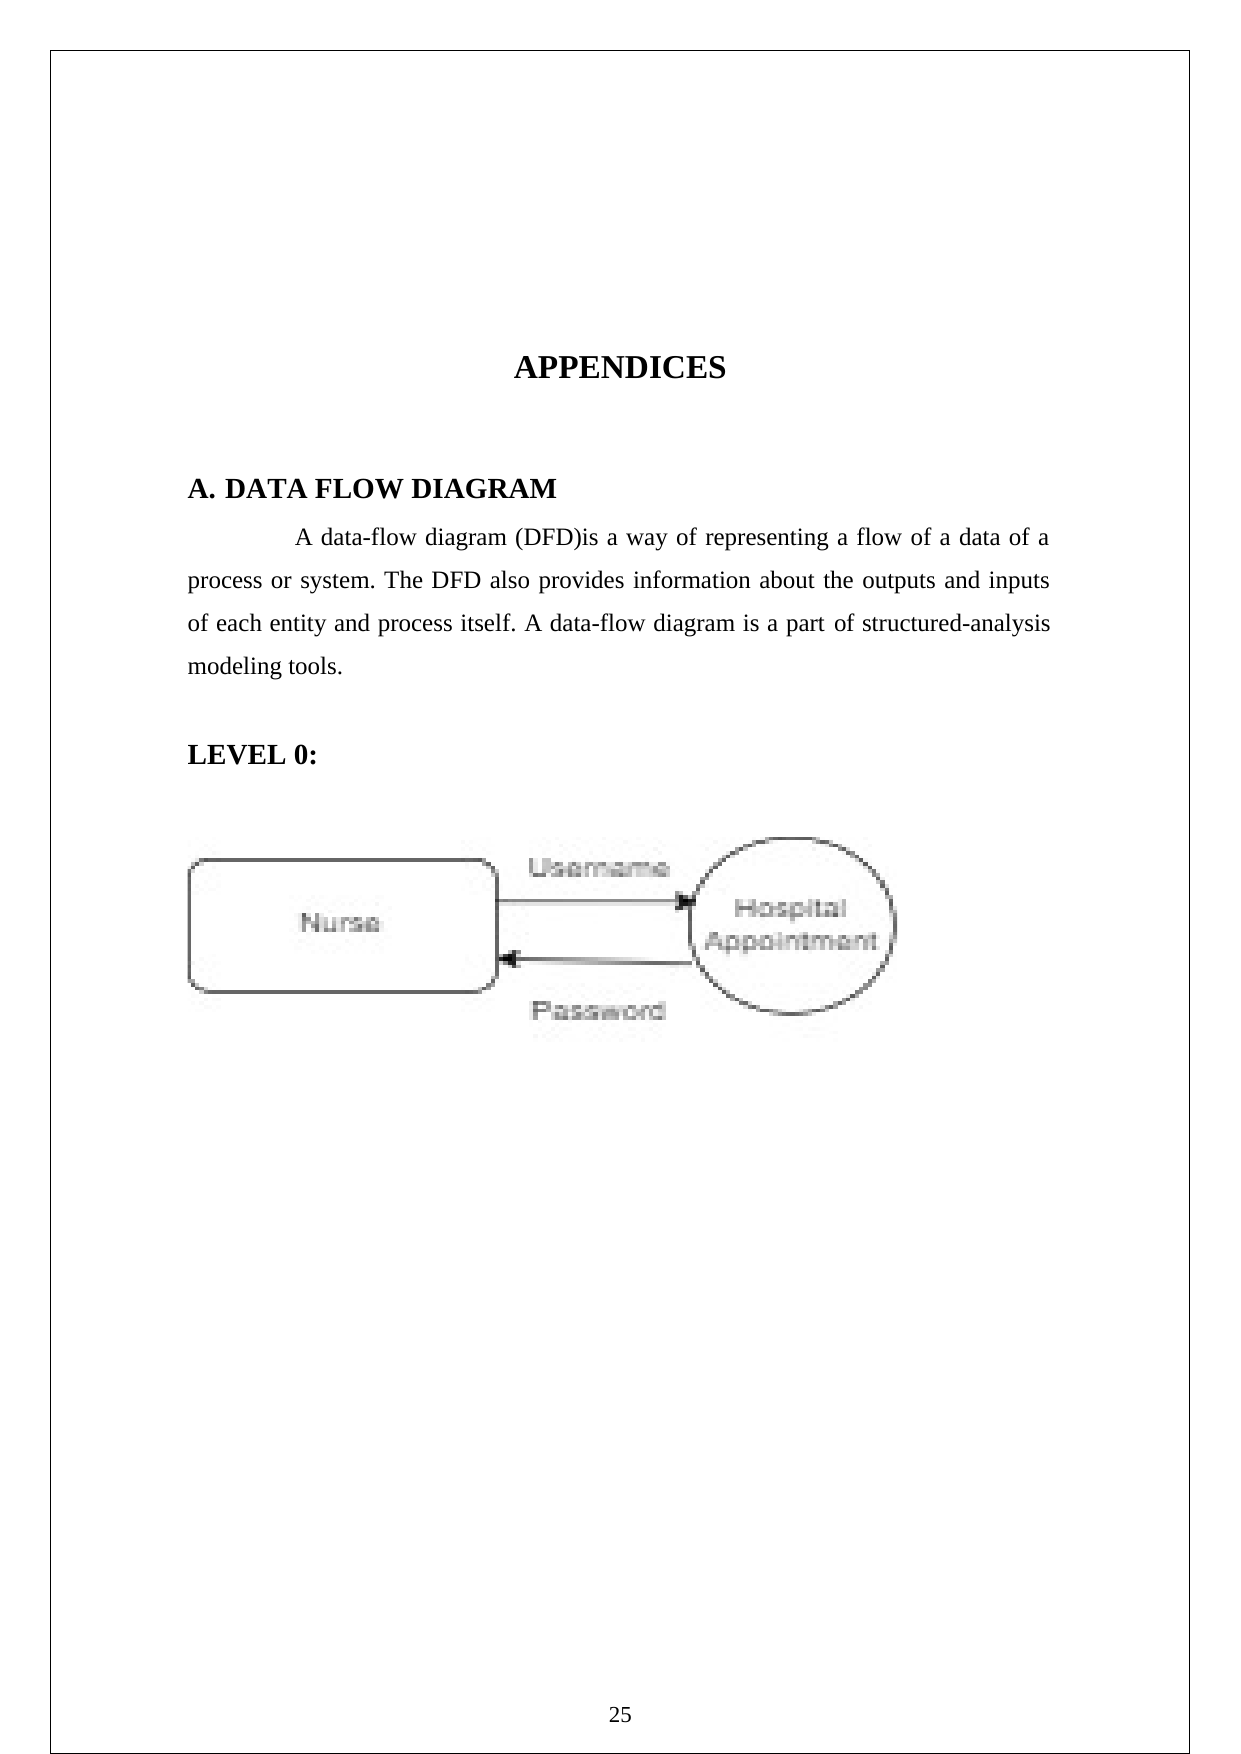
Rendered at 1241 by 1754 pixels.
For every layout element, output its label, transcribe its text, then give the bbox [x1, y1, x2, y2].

subtitle APPENDICES [150, 347, 1090, 386]
picture [187, 837, 898, 1053]
subtitle LEVEL 0: [150, 737, 1090, 771]
subtitle DATA FLOW DIAGRAM [187, 471, 1090, 505]
text A data-flow diagram (DFD)is a way of representing a flow of a data of a process or system. The DFD also provides information about the outputs and inputs of each entity and process itself. A data-flow diagram is a part of structured-analysis modeling tools. [187, 522, 1051, 680]
